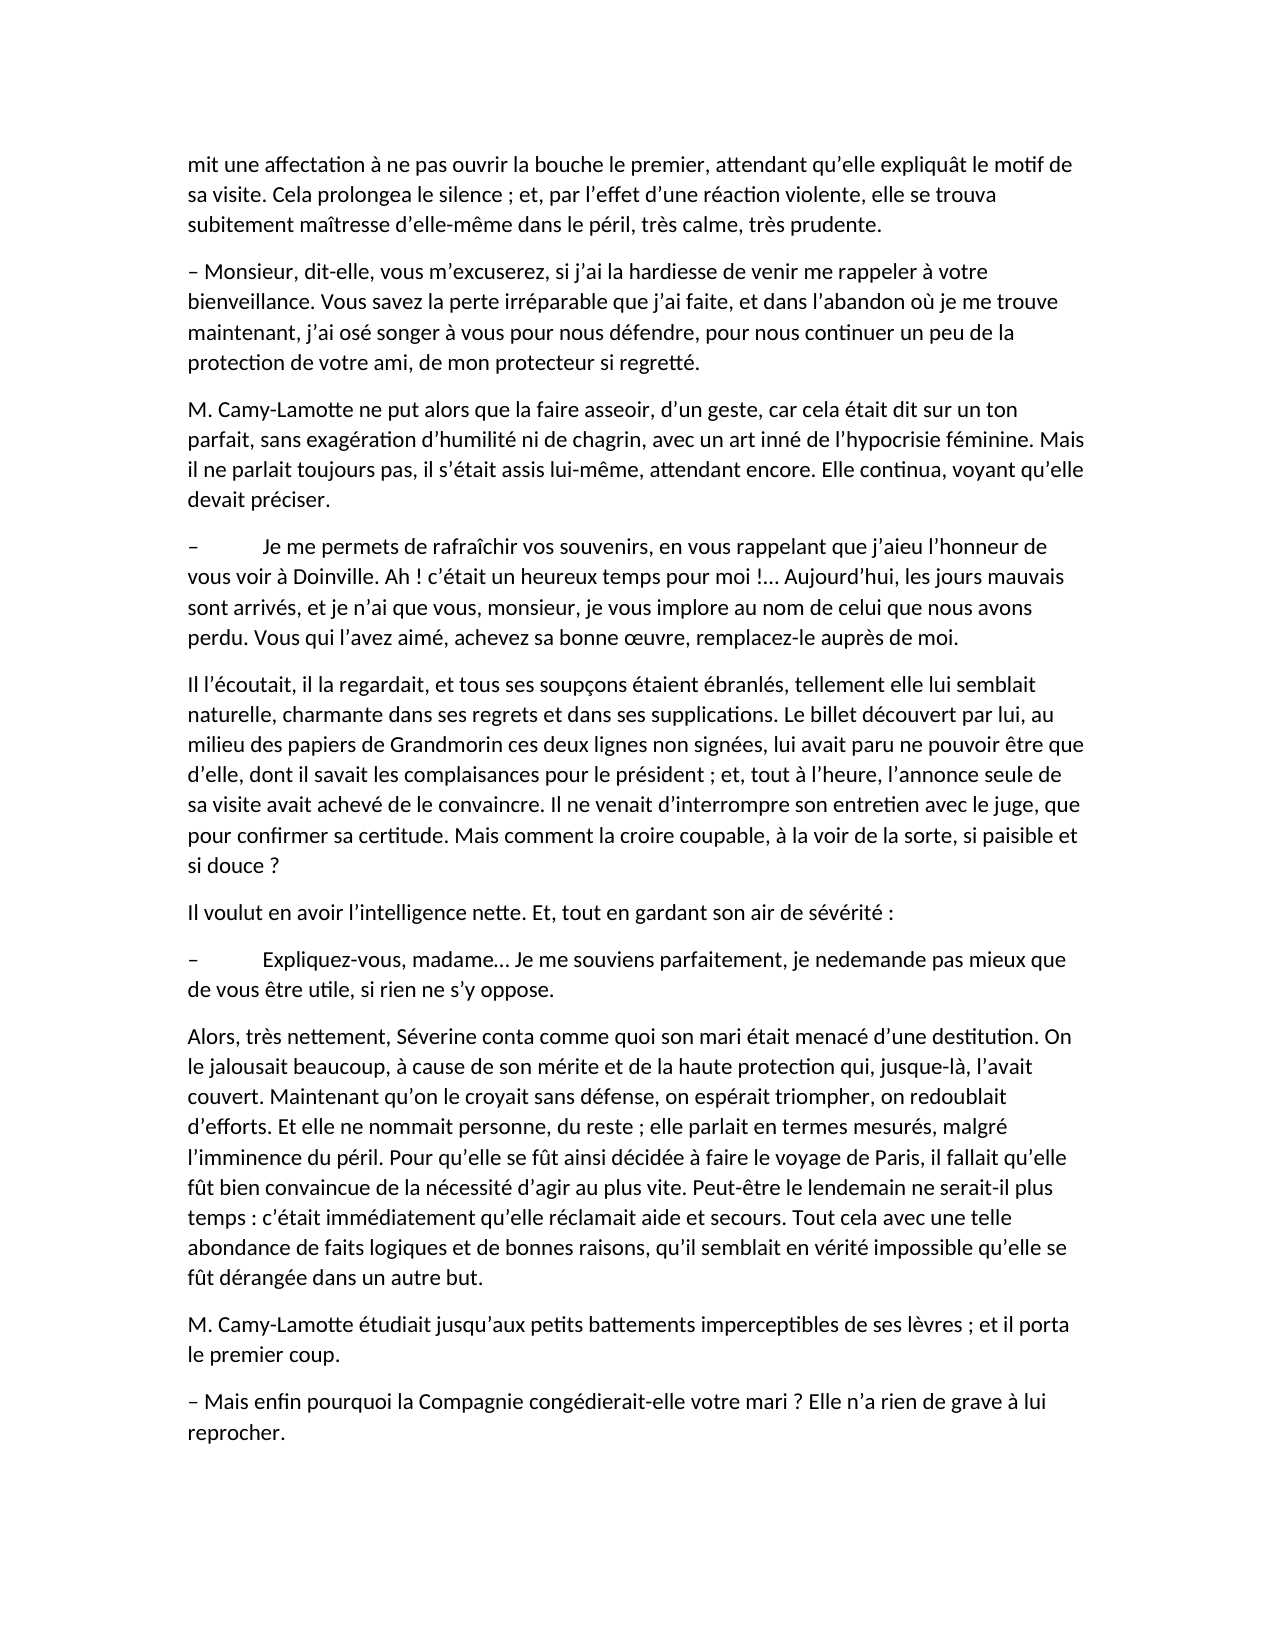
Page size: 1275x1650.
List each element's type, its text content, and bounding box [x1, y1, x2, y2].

text – Monsieur, dit-elle, vous m’excuserez, si j’ai la hardiesse de venir me rappeler à votre bienveillance. Vous savez la perte irréparable que j’ai faite, et dans l’abandon où je me trouve maintenant, j’ai osé songer à vous pour nous défendre, pour nous continuer un peu de la protection de votre ami, de mon protecteur si regretté. [187, 257, 1087, 376]
text Il voulut en avoir l’intelligence nette. Et, tout en gardant son air de sévérité : [187, 898, 1087, 926]
text M. Camy-Lamotte étudiait jusqu’aux petits battements imperceptibles de ses lèvres ; et il porta le premier coup. [187, 1310, 1087, 1369]
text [187, 150, 1087, 238]
text – Mais enfin pourquoi la Compagnie congédierait-elle votre mari ? Elle n’a rien de grave à lui reprocher. [187, 1387, 1087, 1446]
text M. Camy-Lamotte ne put alors que la faire asseoir, d’un geste, car cela était dit sur un ton parfait, sans exagération d’humilité ni de chagrin, avec un art inné de l’hypocrisie féminine. Mais il ne parlait toujours pas, il s’était assis lui-même, attendant encore. Elle continua, voyant qu’elle devait préciser. [187, 395, 1087, 513]
text – Je me permets de rafraîchir vos souvenirs, en vous rappelant que j’aieu l’honneur de vous voir à Doinville. Ah ! c’était un heureux temps pour moi !… Aujourd’hui, les jours mauvais sont arrivés, et je n’ai que vous, monsieur, je vous implore au nom de celui que nous avons perdu. Vous qui l’avez aimé, achevez sa bonne œuvre, remplacez-le auprès de moi. [187, 532, 1087, 651]
text – Expliquez-vous, madame… Je me souviens parfaitement, je nedemande pas mieux que de vous être utile, si rien ne s’y oppose. [187, 945, 1087, 1003]
text Alors, très nettement, Séverine conta comme quoi son mari était menacé d’une destitution. On le jalousait beaucoup, à cause de son mérite et de la haute protection qui, jusque-là, l’avait couvert. Maintenant qu’on le croyait sans défense, on espérait triompher, on redoublait d’efforts. Et elle ne nommait personne, du reste ; elle parlait en termes mesurés, malgré l’imminence du péril. Pour qu’elle se fût ainsi décidée à faire le voyage de Paris, il fallait qu’elle fût bien convaincue de la nécessité d’agir au plus vite. Peut-être le lendemain ne serait-il plus temps : c’était immédiatement qu’elle réclamait aide et secours. Tout cela avec une telle abondance de faits logiques et de bonnes raisons, qu’il semblait en vérité impossible qu’elle se fût dérangée dans un autre but. [187, 1022, 1087, 1292]
text Il l’écoutait, il la regardait, et tous ses soupçons étaient ébranlés, tellement elle lui semblait naturelle, charmante dans ses regrets et dans ses supplications. Le billet découvert par lui, au milieu des papiers de Grandmorin ces deux lignes non signées, lui avait paru ne pouvoir être que d’elle, dont il savait les complaisances pour le président ; et, tout à l’heure, l’annonce seule de sa visite avait achevé de le convaincre. Il ne venait d’interrompre son entretien avec le juge, que pour confirmer sa certitude. Mais comment la croire coupable, à la voir de la sorte, si paisible et si douce ? [187, 670, 1087, 879]
